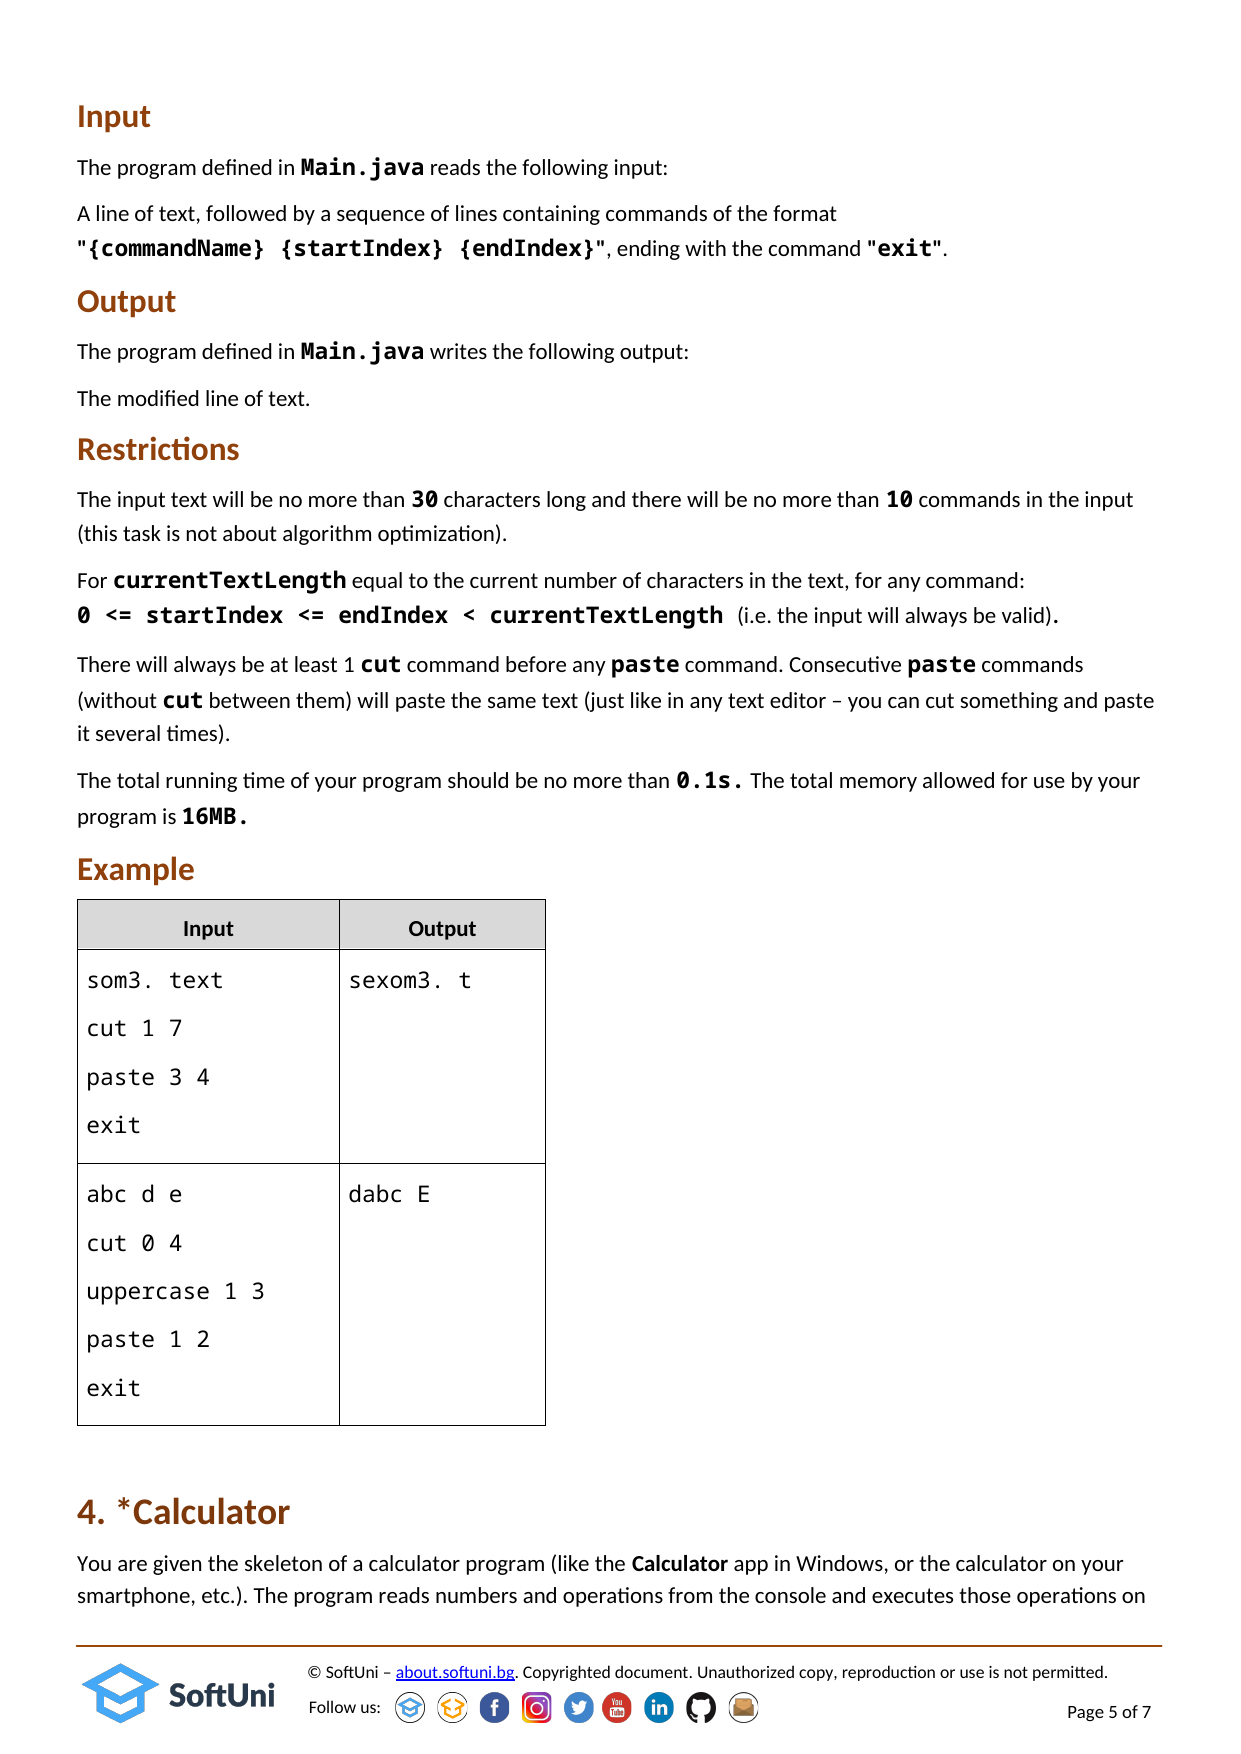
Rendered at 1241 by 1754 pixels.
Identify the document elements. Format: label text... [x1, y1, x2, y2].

picture [75, 1658, 281, 1729]
subtitle Restrictions [77, 428, 1163, 469]
text For currentTextLength equal to the current number of characters in the text, for any command: 0 <= startIndex <= endIndex < currentTextLength (i.e. the input will always be valid). [77, 563, 1163, 631]
text The input text will be no more than 30 characters long and there will be no more than 10 commands in the input (this task is not about algorithm optimization). [77, 483, 1163, 547]
picture [522, 1692, 552, 1723]
text The modified line of text. [77, 384, 1163, 412]
picture [644, 1692, 653, 1701]
picture [665, 1692, 674, 1701]
table_cell sexom3. t [340, 950, 545, 1163]
subtitle *Calculator [77, 1488, 1163, 1533]
subtitle Output [77, 280, 1163, 321]
table_cell abc d e cut 0 4 uppercase 1 3 paste 1 2 exit [78, 1164, 339, 1425]
table_cell som3. text cut 1 7 paste 3 4 exit [78, 950, 339, 1163]
picture [564, 1692, 594, 1723]
picture [479, 1692, 510, 1723]
text The program defined in Main.java reads the following input: [77, 151, 1163, 182]
table_cell dabc E [340, 1164, 545, 1425]
picture [602, 1692, 632, 1723]
subtitle Example [77, 848, 1163, 889]
picture [644, 1714, 653, 1723]
picture [658, 1705, 667, 1714]
picture [665, 1714, 674, 1723]
table_header Output [340, 900, 545, 948]
text The total running time of your program should be no more than 0.1s. The total memory allowed for use by your program is 16MB. [77, 764, 1163, 831]
picture [395, 1692, 425, 1723]
text A line of text, followed by a sequence of lines containing commands of the format "{commandName} {startIndex} {endIndex}", ending with the command "exit". [77, 199, 1163, 263]
picture [686, 1692, 716, 1723]
picture [728, 1692, 759, 1723]
table_header Input [78, 900, 339, 948]
picture [437, 1692, 468, 1723]
text The program defined in Main.java writes the following output: [77, 335, 1163, 366]
subtitle Input [77, 95, 1163, 136]
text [77, 1549, 1163, 1609]
text There will always be at least 1 cut command before any paste command. Consecutive paste commands (without cut between them) will paste the same text (just like in any text editor – you can cut something and paste it several times). [77, 648, 1163, 747]
